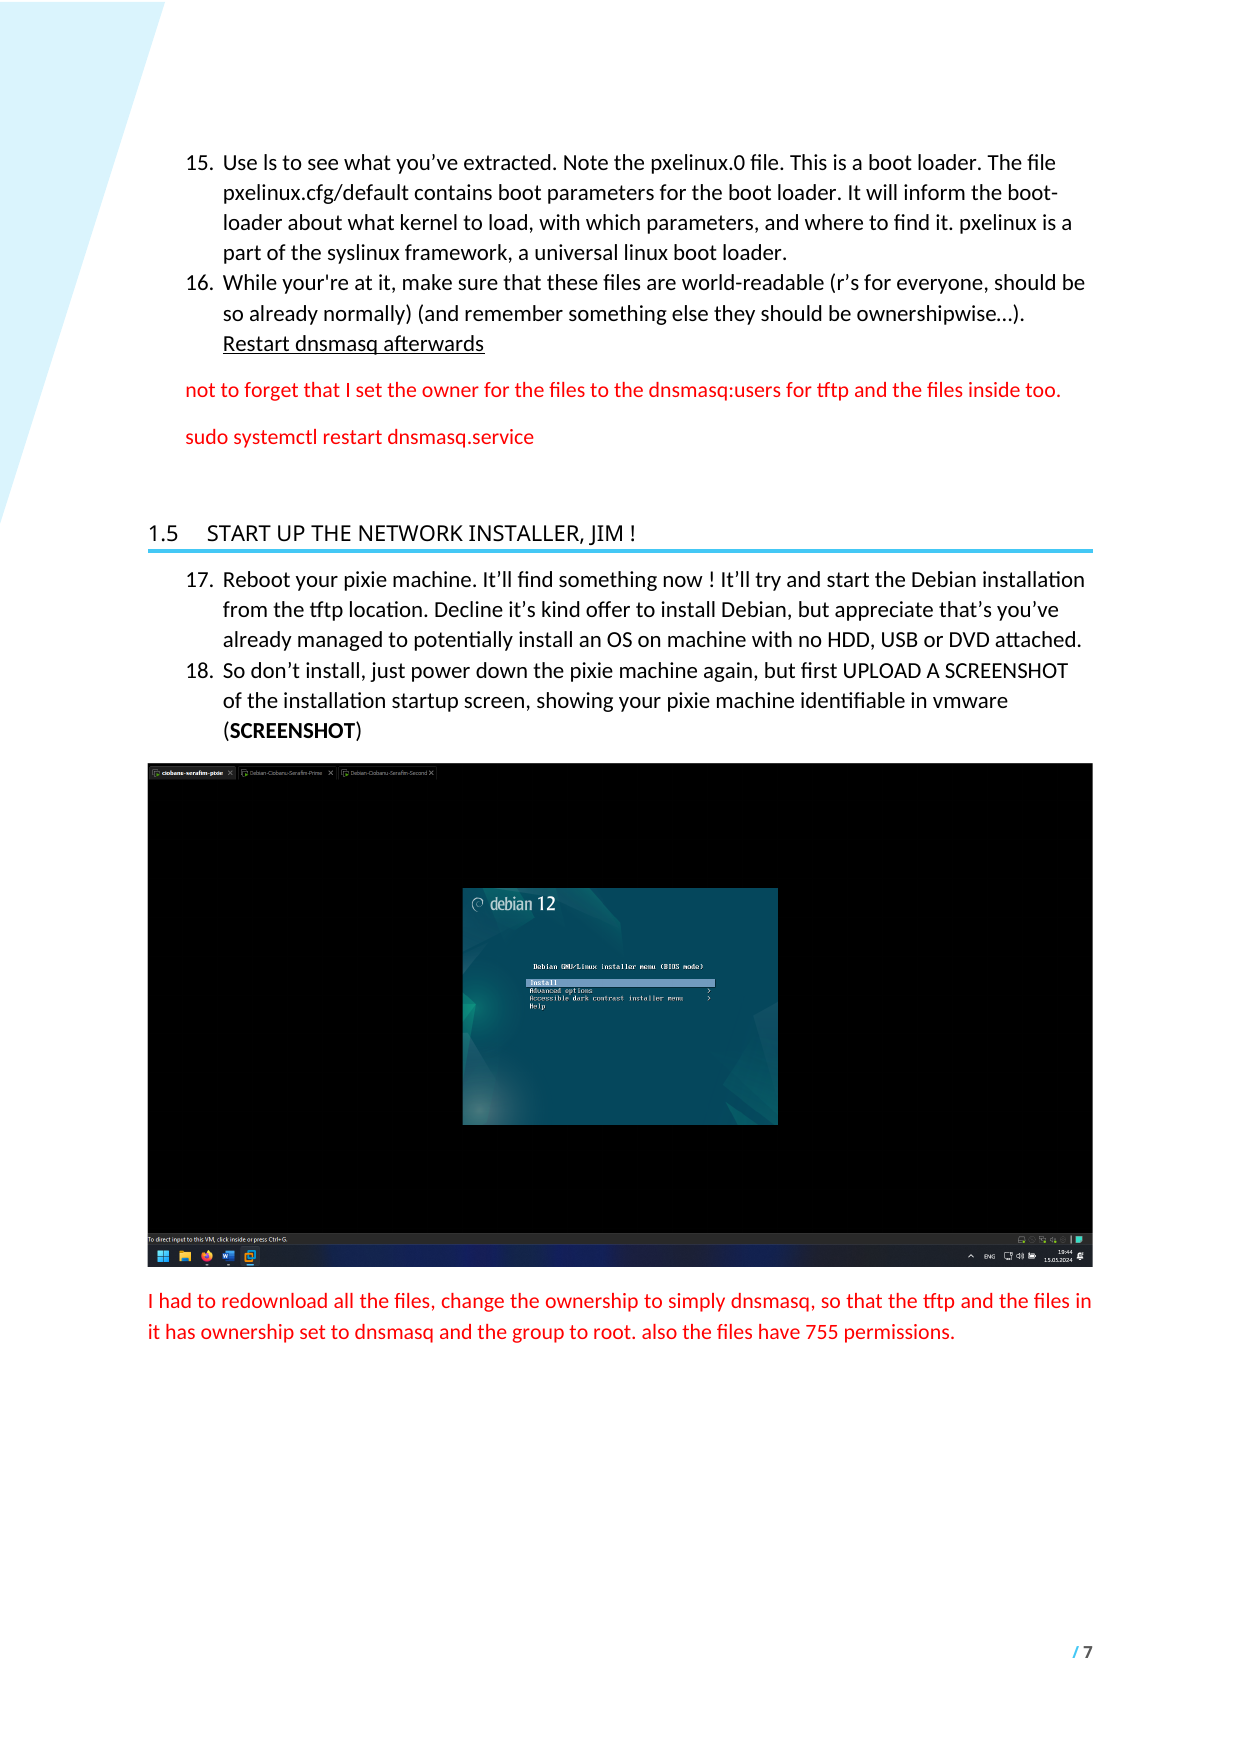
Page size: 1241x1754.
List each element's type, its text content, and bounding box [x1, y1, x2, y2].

picture [147, 763, 1093, 1267]
text I had to redownload all the files, change the ownership to simply dnsmasq, so that the tftp and the files in it has ownership set to dnsmasq and the group to root. also the files have 755 permissions. [148, 1287, 1093, 1345]
list While your're at it, make sure that these files are world-readable (r’s for everyone, should be so already normally) (and remember something else they should be ownershipwise…). Restart dnsmasq afterwards [185, 268, 1093, 357]
text sudo systemctl restart dnsmasq.service [185, 423, 1093, 450]
text not to forget that I set the owner for the files to the dnsmasq:users for tftp and the files inside too. [185, 376, 1093, 402]
list Use ls to see what you’ve extracted. Note the pxelinux.0 file. This is a boot loader. The file pxelinux.cfg/default contains boot parameters for the boot loader. It will inform the boot-loader about what kernel to load, with which parameters, and where to find it. pxelinux is a part of the syslinux framework, a universal linux boot loader. [185, 148, 1093, 266]
list Reboot your pixie machine. It’ll find something now ! It’ll try and start the Debian installation from the tftp location. Decline it’s kind offer to install Debian, but appreciate that’s you’ve already managed to potentially install an OS on machine with no HDD, USB or DVD attached. [185, 565, 1093, 653]
list So don’t install, just power down the pixie machine again, but first UPLOAD A SCREENSHOT of the installation startup screen, showing your pixie machine identifiable in vmware (SCREENSHOT) [185, 656, 1093, 744]
subtitle Start up the Network Installer, Jim ! [148, 518, 1093, 549]
